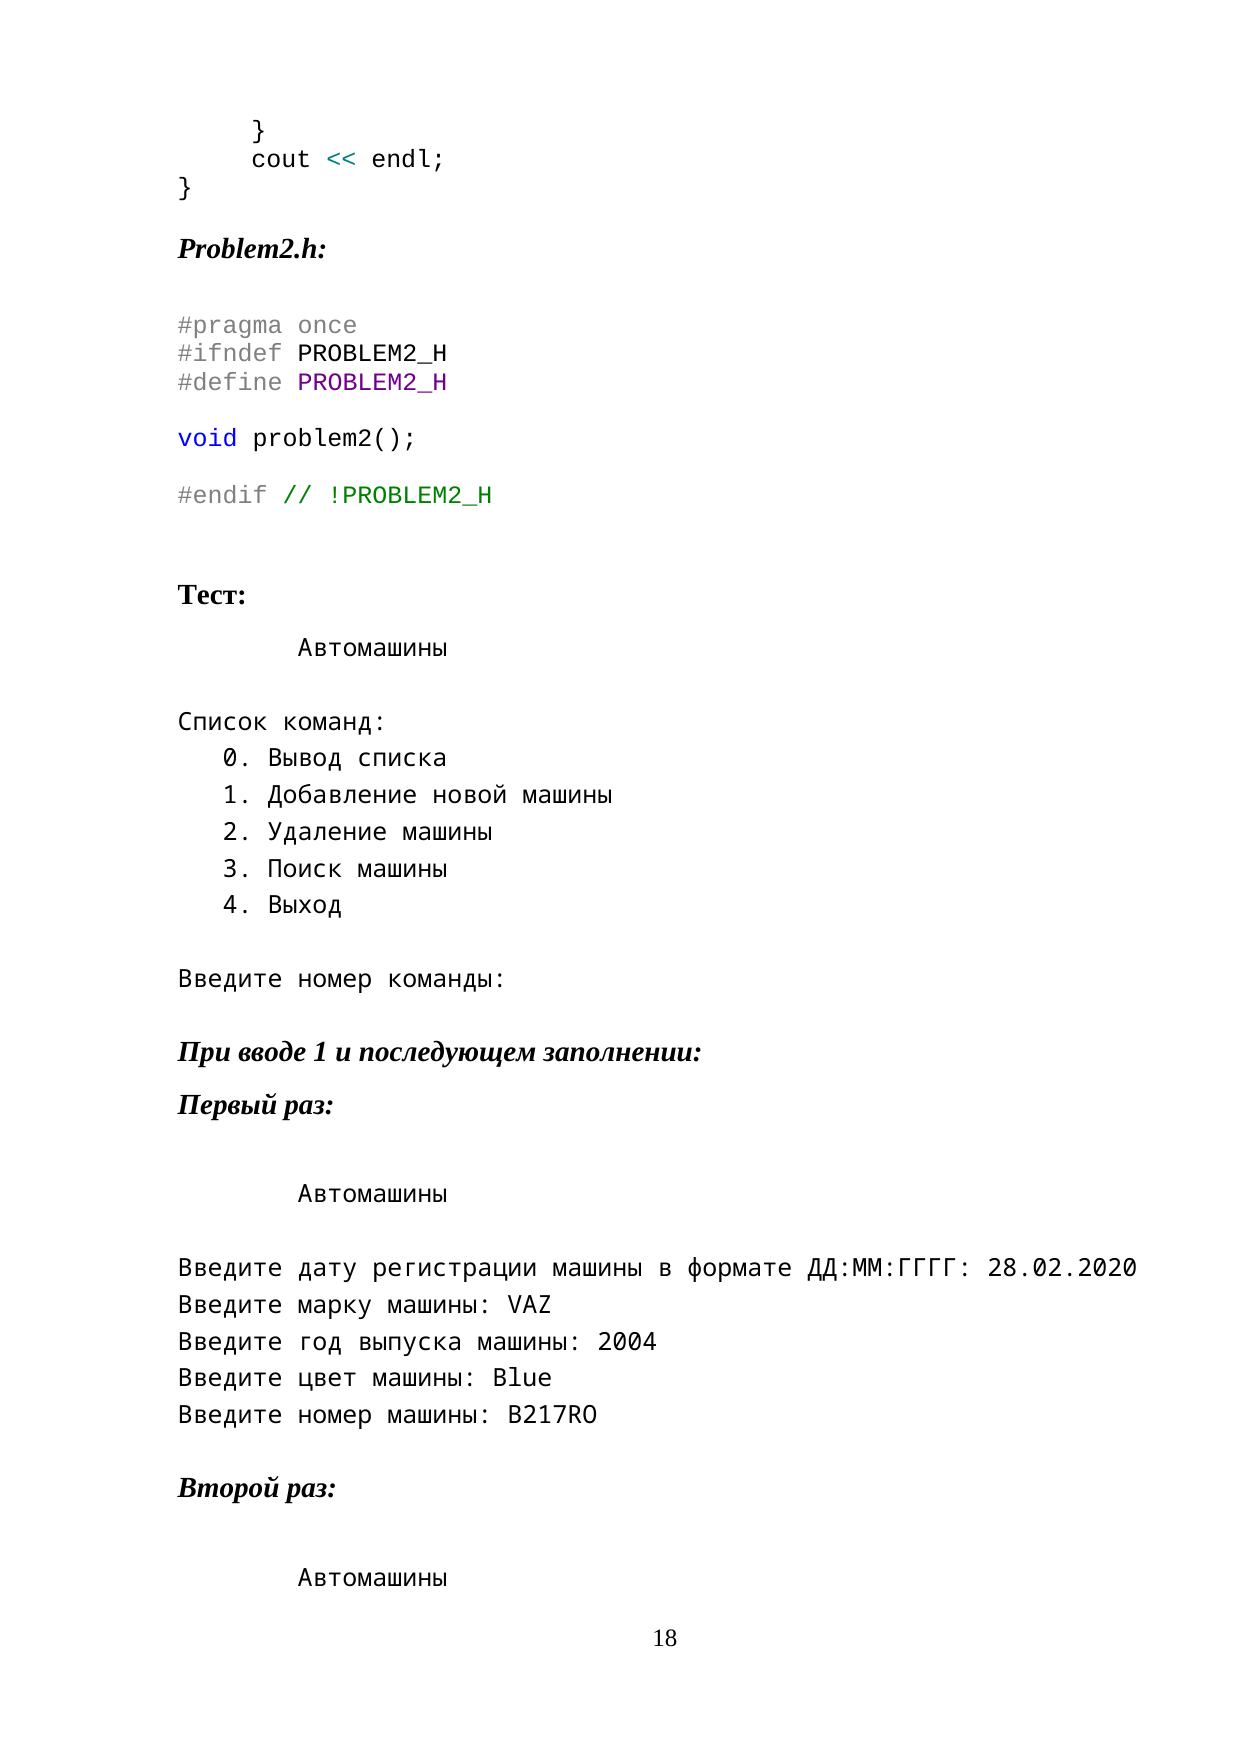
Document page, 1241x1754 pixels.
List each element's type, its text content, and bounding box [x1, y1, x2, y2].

text Первый раз: [177, 1087, 1152, 1121]
text #ifndef PROBLEM2_H [177, 341, 1152, 369]
text Введите год выпуска машины: 2004 [177, 1323, 1152, 1357]
text Автомашины [177, 630, 1152, 664]
text Problem2.h: [177, 231, 1152, 265]
text Список команд: [177, 703, 1152, 737]
text #pragma once [177, 313, 1152, 341]
text При вводе 1 и последующем заполнении: [177, 1034, 1152, 1068]
text } [177, 175, 1152, 203]
text Введите марку машины: VAZ [177, 1286, 1152, 1320]
text 1. Добавление новой машины [177, 777, 1152, 811]
text Автомашины [177, 1560, 1152, 1594]
text Введите дату регистрации машины в формате ДД:ММ:ГГГГ: 28.02.2020 [177, 1249, 1152, 1284]
text #endif // !PROBLEM2_H [177, 483, 1152, 511]
text void problem2(); [177, 426, 1152, 454]
text cout << endl; [177, 146, 1152, 175]
text 0. Вывод списка [177, 740, 1152, 774]
text Второй раз: [177, 1470, 1152, 1504]
text Введите номер команды: [177, 961, 1152, 995]
text Введите номер машины: B217RO [177, 1397, 1152, 1431]
text Тест: [177, 577, 1152, 611]
text 2. Удаление машины [177, 814, 1152, 848]
text 3. Поиск машины [177, 850, 1152, 884]
text #define PROBLEM2_H [177, 369, 1152, 398]
text } [177, 118, 1152, 146]
text 4. Выход [177, 887, 1152, 921]
text Введите цвет машины: Blue [177, 1360, 1152, 1394]
text Автомашины [177, 1176, 1152, 1210]
